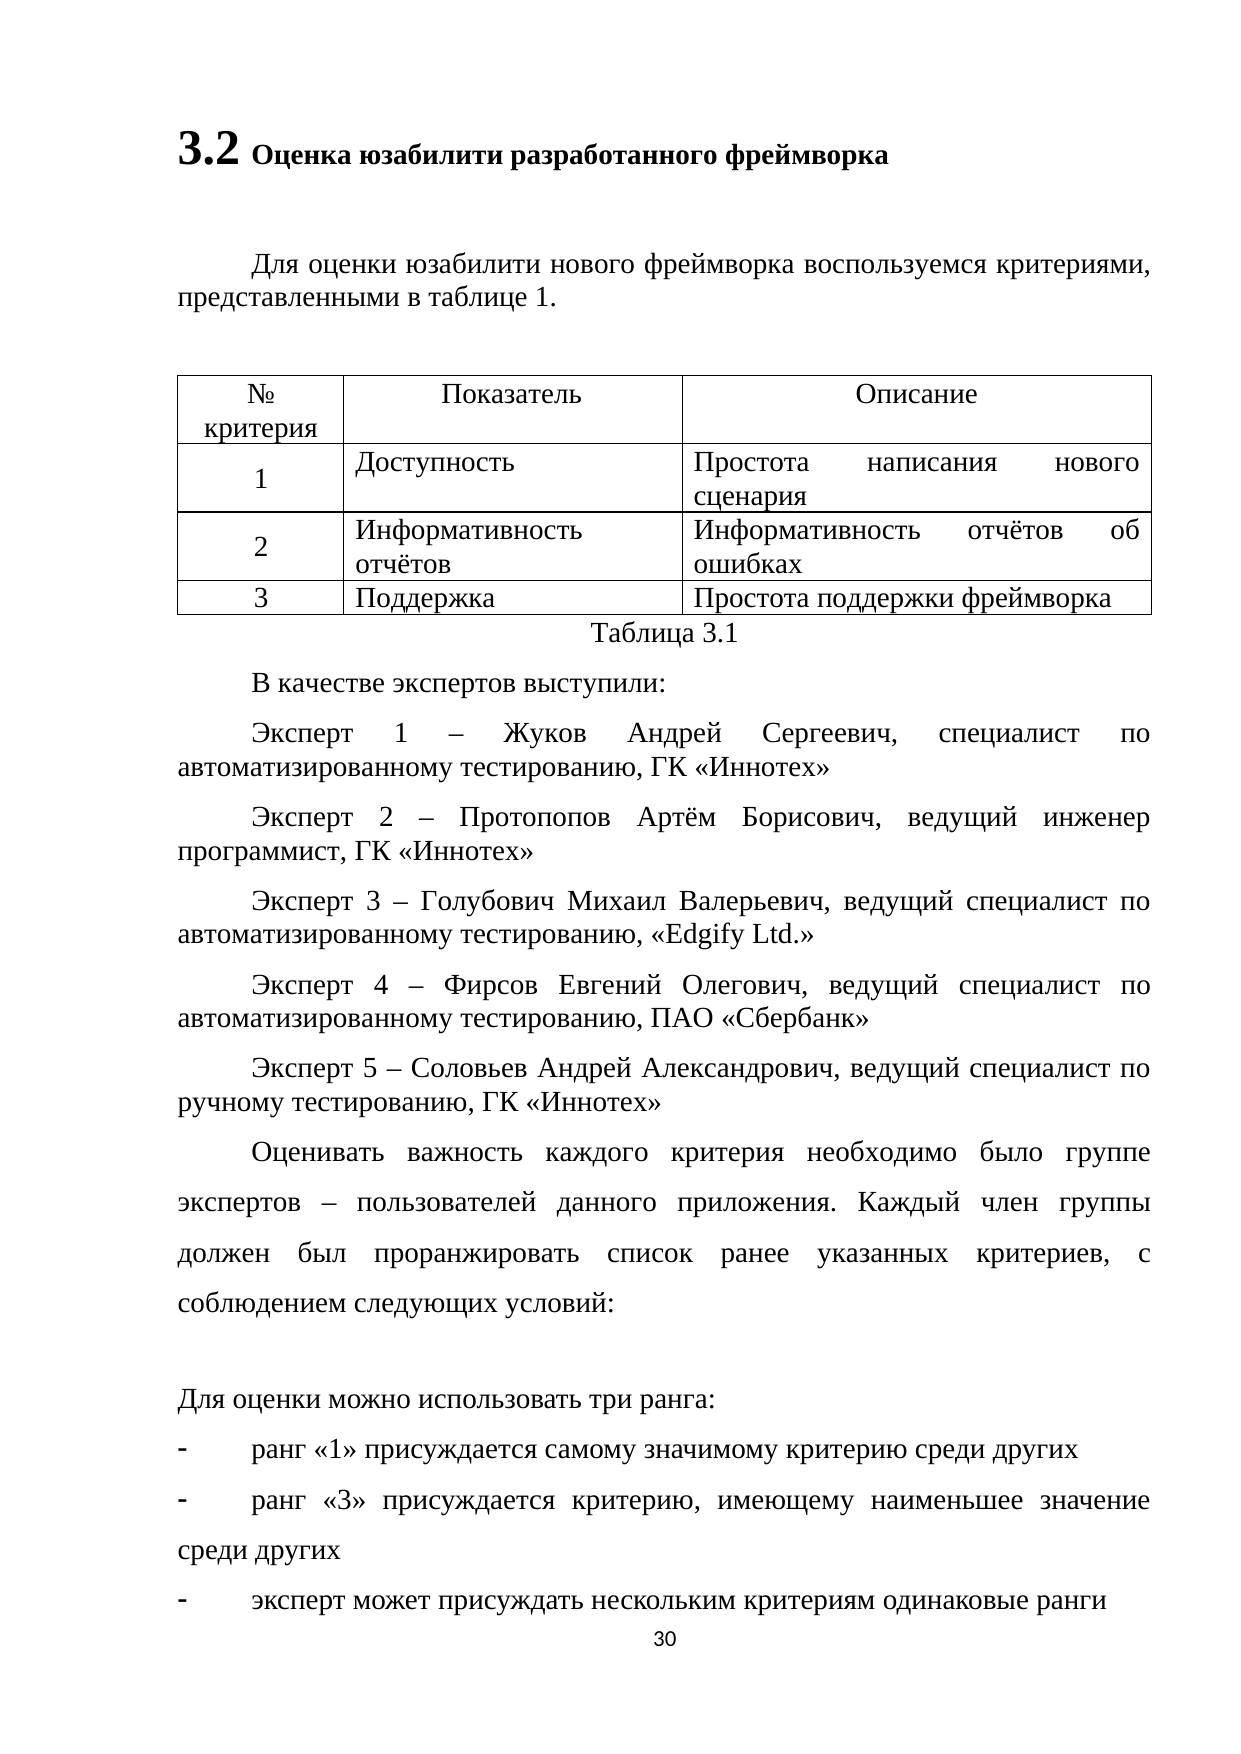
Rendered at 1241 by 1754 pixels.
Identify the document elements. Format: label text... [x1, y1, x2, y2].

table_header Показатель [344, 376, 682, 443]
text Для оценки можно использовать три ранга: [177, 1336, 1152, 1414]
table_cell 2 [178, 513, 343, 579]
table_cell Простота поддержки фреймворка [683, 581, 1151, 614]
table_cell Простота написания нового сценария [683, 444, 1151, 511]
list ранг «1» присуждается самому значимому критерию среди других [177, 1431, 1152, 1465]
subtitle Оценка юзабилити разработанного фреймворка [177, 118, 1152, 176]
table_header Описание [683, 376, 1151, 443]
table_cell Поддержка [344, 581, 682, 614]
table_cell Информативность отчётов [344, 513, 682, 579]
table_cell Информативность отчётов об ошибках [683, 513, 1151, 579]
text Для оценки юзабилити нового фреймворка воспользуемся критериями, представленными в таблице 1. [177, 246, 1152, 313]
list эксперт может присуждать нескольким критериям одинаковые ранги [177, 1582, 1152, 1616]
text Таблица 3.1 [177, 615, 1152, 649]
table_header № критерия [178, 376, 343, 443]
text Эксперт 3 – Голубович Михаил Валерьевич, ведущий специалист по автоматизированному тестированию, «Edgify Ltd.» [177, 883, 1152, 950]
table_cell Доступность [344, 444, 682, 511]
table_cell 3 [178, 581, 343, 614]
text Оценивать важность каждого критерия необходимо было группе экспертов – пользователей данного приложения. Каждый член группы должен был проранжировать список ранее указанных критериев, с соблюдением следующих условий: [177, 1134, 1152, 1319]
text Эксперт 2 – Протопопов Артём Борисович, ведущий инженер программист, ГК «Иннотех» [177, 799, 1152, 866]
text Эксперт 1 – Жуков Андрей Сергеевич, специалист по автоматизированному тестированию, ГК «Иннотех» [177, 716, 1152, 783]
list ранг «3» присуждается критерию, имеющему наименьшее значение среди других [177, 1482, 1152, 1566]
text Эксперт 5 – Соловьев Андрей Александрович, ведущий специалист по ручному тестированию, ГК «Иннотех» [177, 1051, 1152, 1118]
text В качестве экспертов выступили: [177, 665, 1152, 699]
text Эксперт 4 – Фирсов Евгений Олегович, ведущий специалист по автоматизированному тестированию, ПАО «Сбербанк» [177, 967, 1152, 1034]
table_cell 1 [178, 444, 343, 511]
